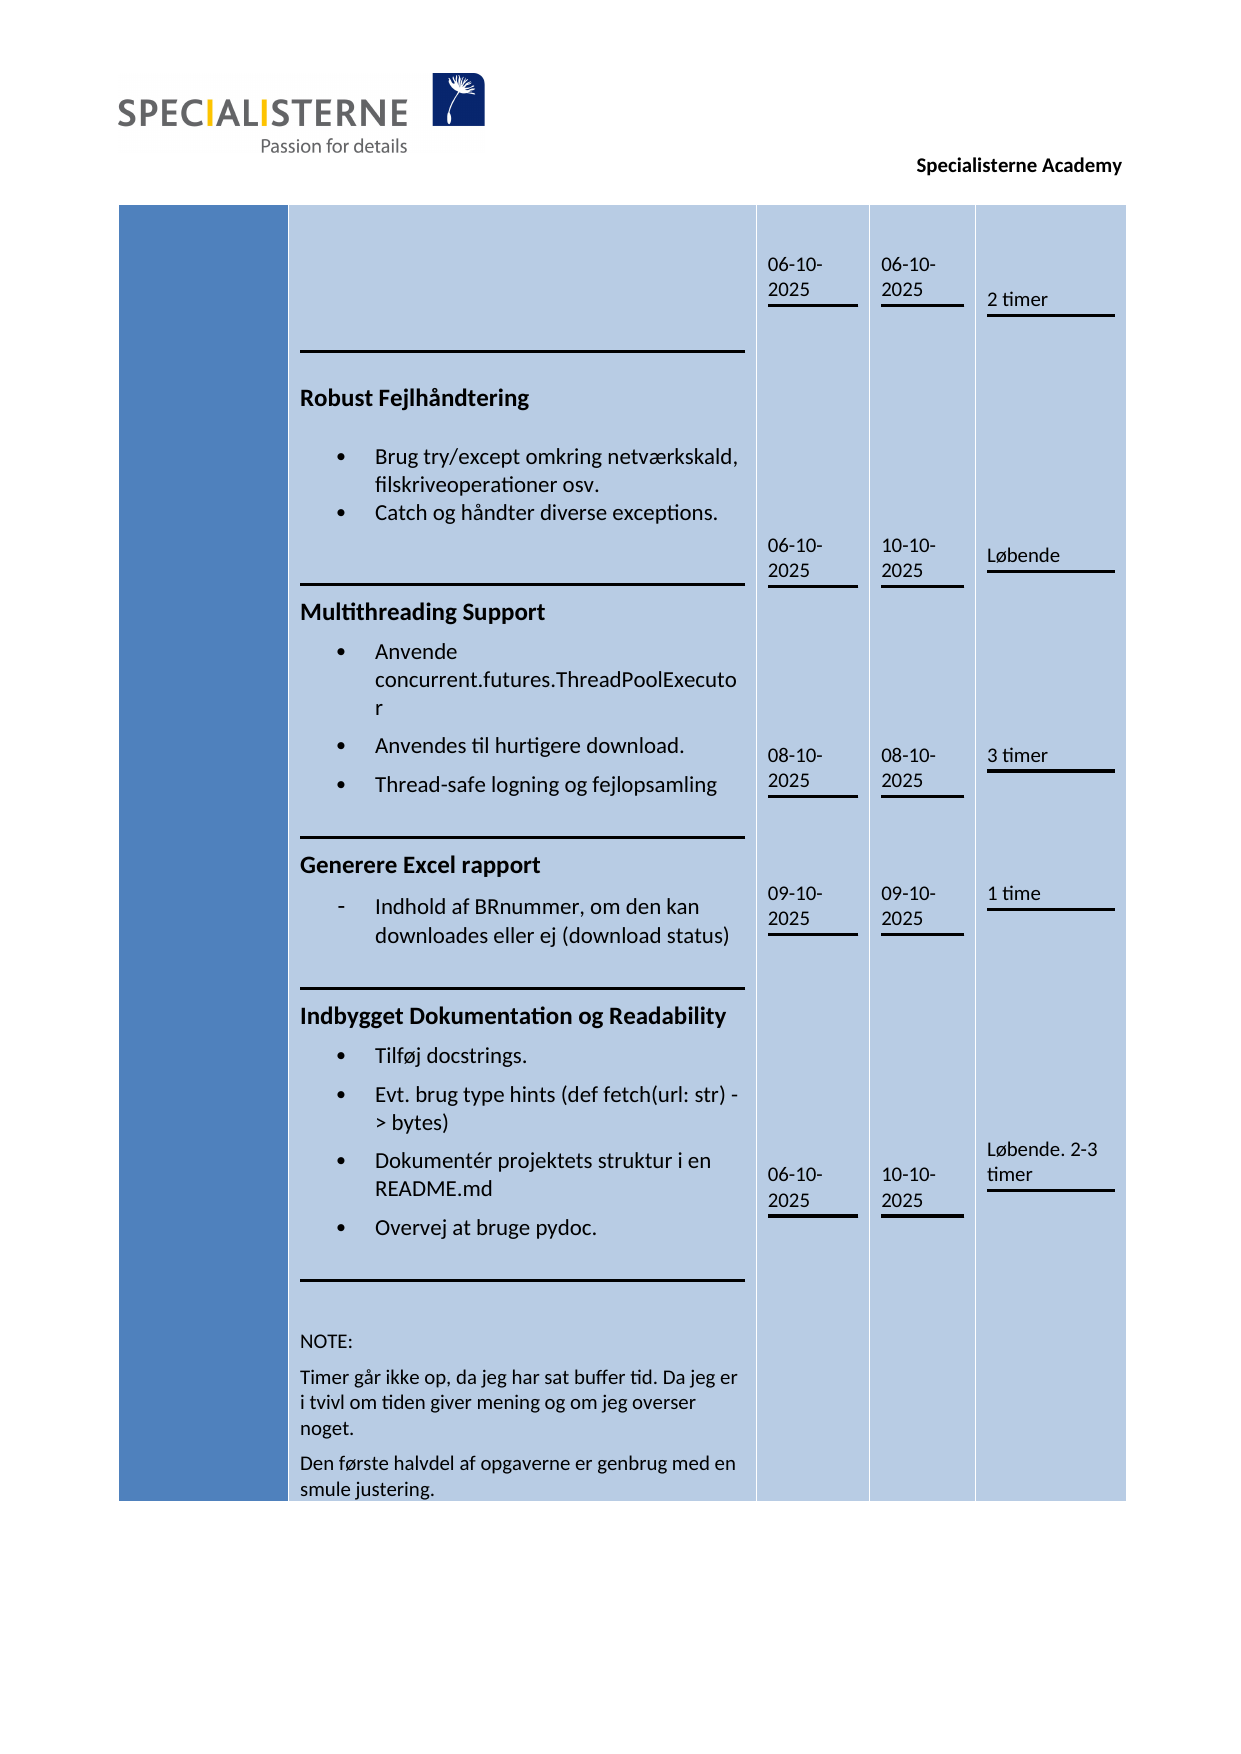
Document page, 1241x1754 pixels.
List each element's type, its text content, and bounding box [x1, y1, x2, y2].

table_cell 06-10-2025 06-10-2025 06-10-2025 06-10-2025 06-10-2025 08-10-2025 09-10-2025 06-10-2025 [757, 205, 869, 1501]
table_cell 0.5 timer 1 time 1 time 2 timer Løbende 3 timer 1 time Løbende. 2-3 timer [976, 205, 1126, 1501]
picture [118, 73, 485, 153]
table_cell 06-10-2025 06-10-2025 06-10-2025 06-10-2025 10-10-2025 08-10-2025 09-10-2025 10-10-2025 [870, 205, 975, 1501]
